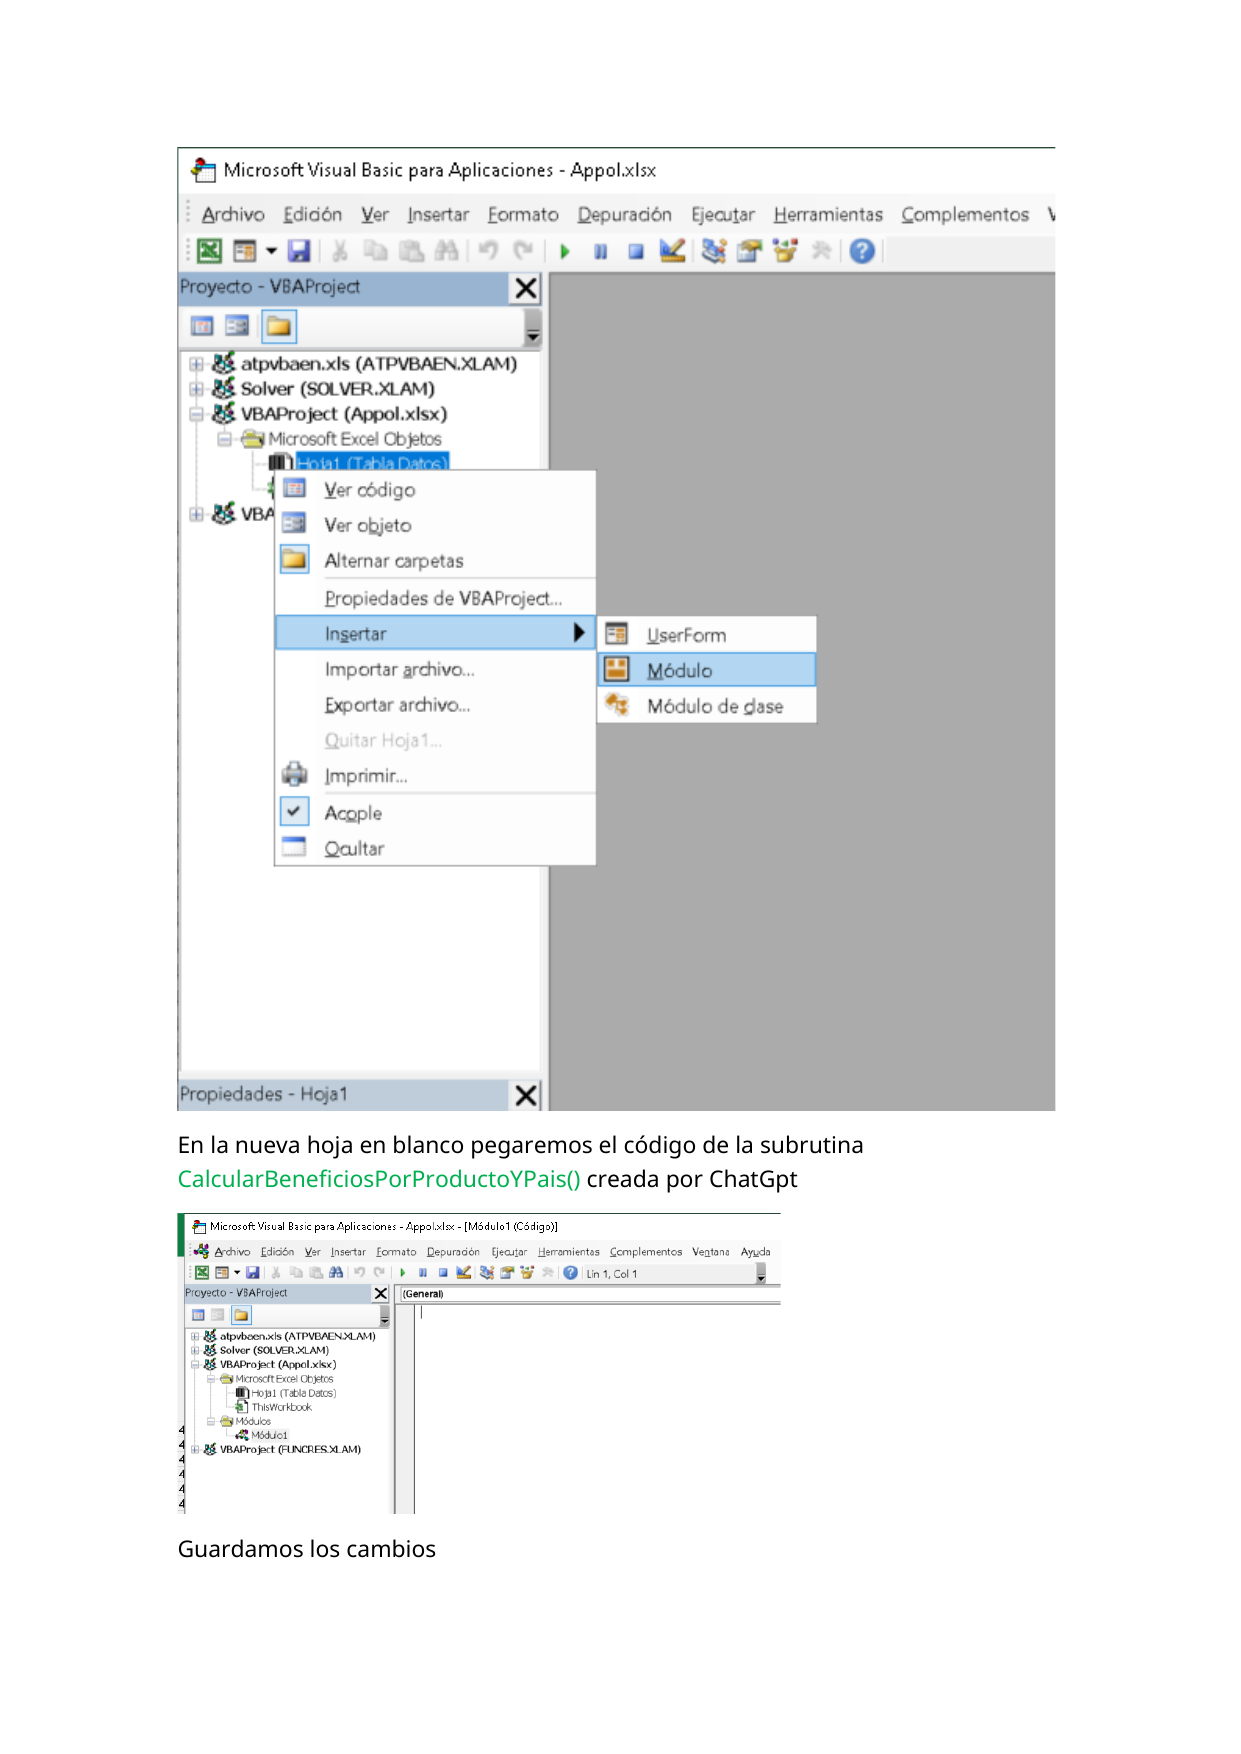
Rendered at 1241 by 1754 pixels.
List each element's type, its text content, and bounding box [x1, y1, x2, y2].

picture [177, 1213, 781, 1514]
text Guardamos los cambios [177, 1533, 1063, 1564]
text En la nueva hoja en blanco pegaremos el código de la subrutina CalcularBeneficiosPorProductoYPais() creada por ChatGpt [177, 1129, 1063, 1194]
picture [177, 147, 1056, 1111]
